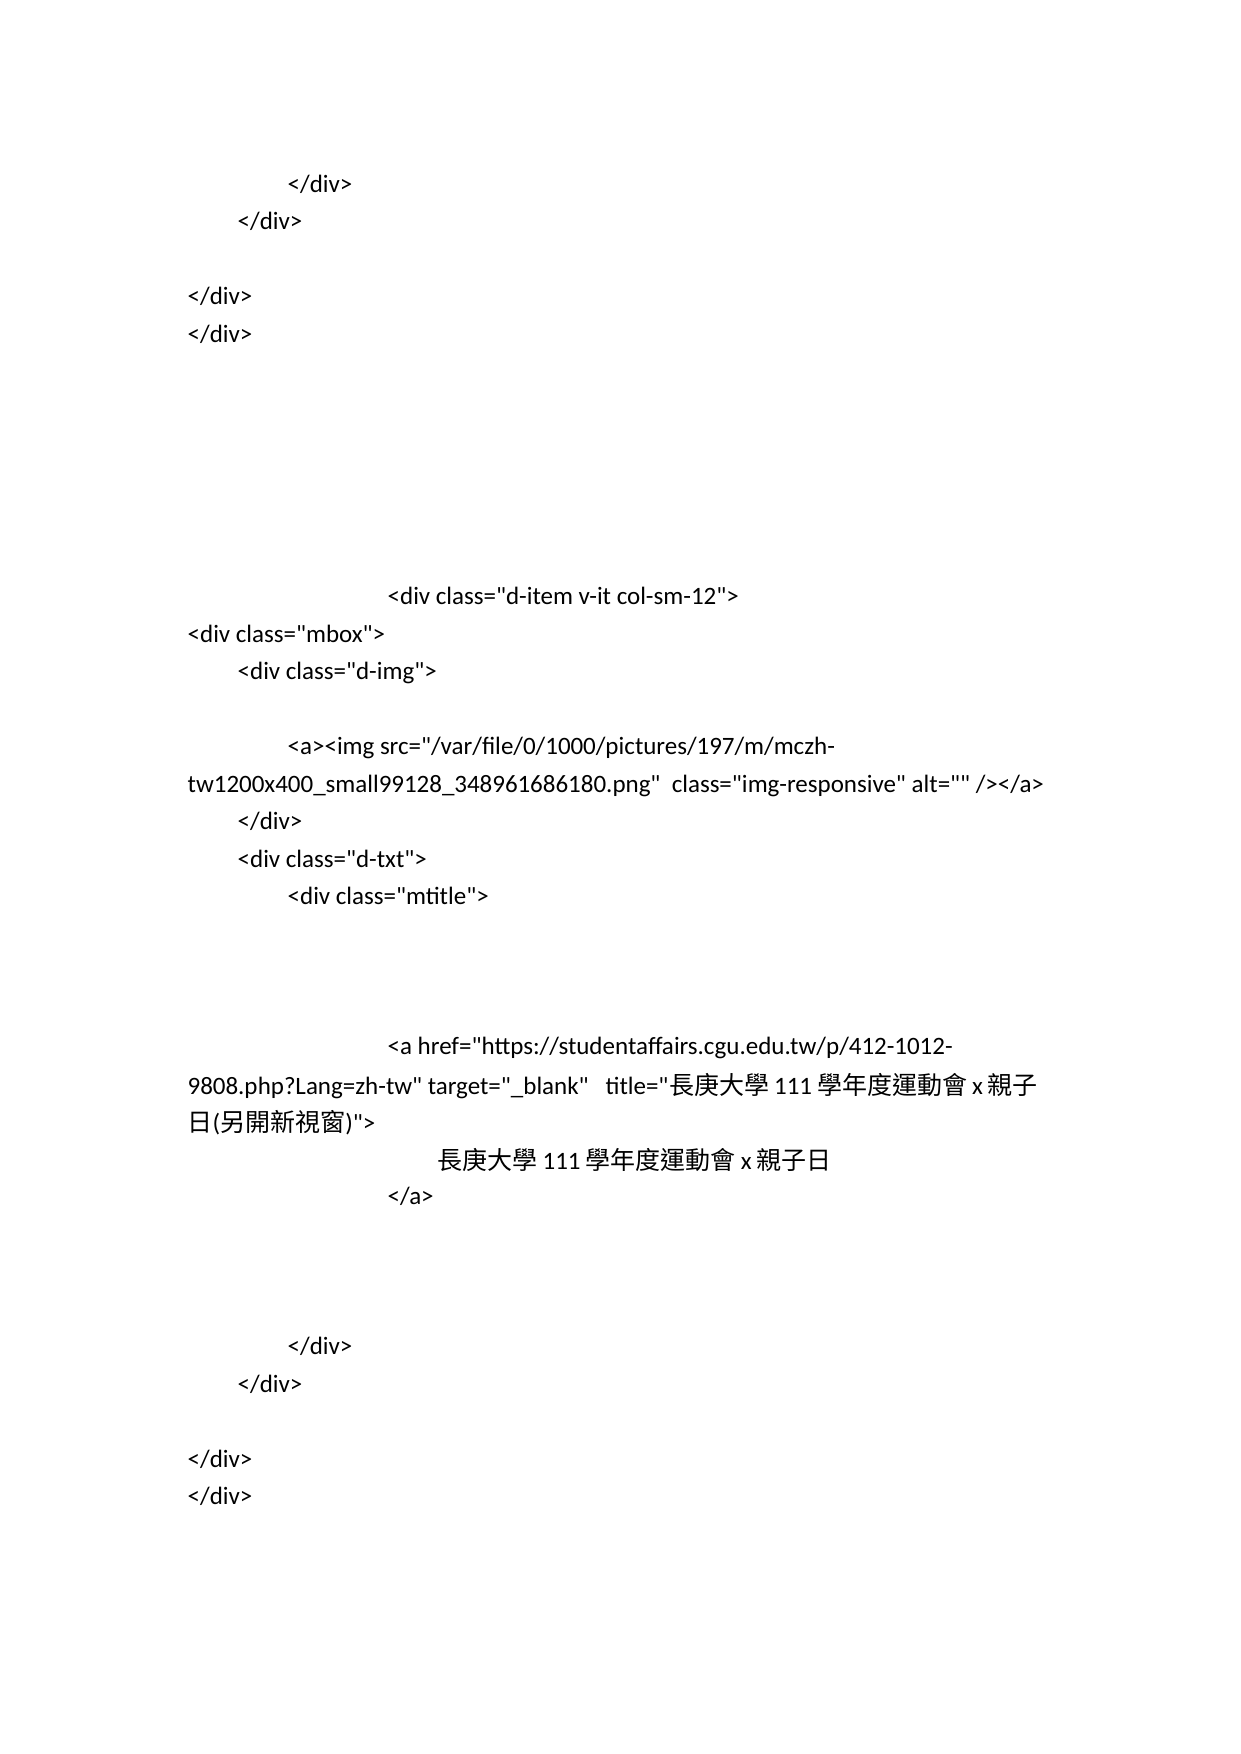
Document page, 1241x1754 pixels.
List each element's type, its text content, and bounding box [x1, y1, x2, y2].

text <div class="d-item v-it col-sm-12"> [187, 577, 1053, 614]
text <div class="mtitle"> [187, 877, 1053, 914]
text </div> [187, 1439, 1053, 1477]
text </div> [187, 1364, 1053, 1402]
text </div> [187, 202, 1053, 239]
text 長庚大學111學年度運動會x親子日 [187, 1139, 1053, 1177]
text <div class="d-img"> [187, 652, 1053, 689]
text <a href="https://studentaffairs.cgu.edu.tw/p/412-1012-9808.php?Lang=zh-tw" target="_blank" title="長庚大學111學年度運動會x親子日(另開新視窗)"> [187, 1027, 1053, 1139]
text </a> [187, 1177, 1053, 1214]
text <div class="mbox"> [187, 614, 1053, 652]
text </div> [187, 164, 1053, 202]
text </div> [187, 314, 1053, 352]
text </div> [187, 277, 1053, 314]
text </div> [187, 1477, 1053, 1514]
text </div> [187, 802, 1053, 839]
text </div> [187, 1327, 1053, 1364]
text <div class="d-txt"> [187, 839, 1053, 877]
text <a><img src="/var/file/0/1000/pictures/197/m/mczh-tw1200x400_small99128_348961686180.png" class="img-responsive" alt="" /></a> [187, 727, 1053, 802]
